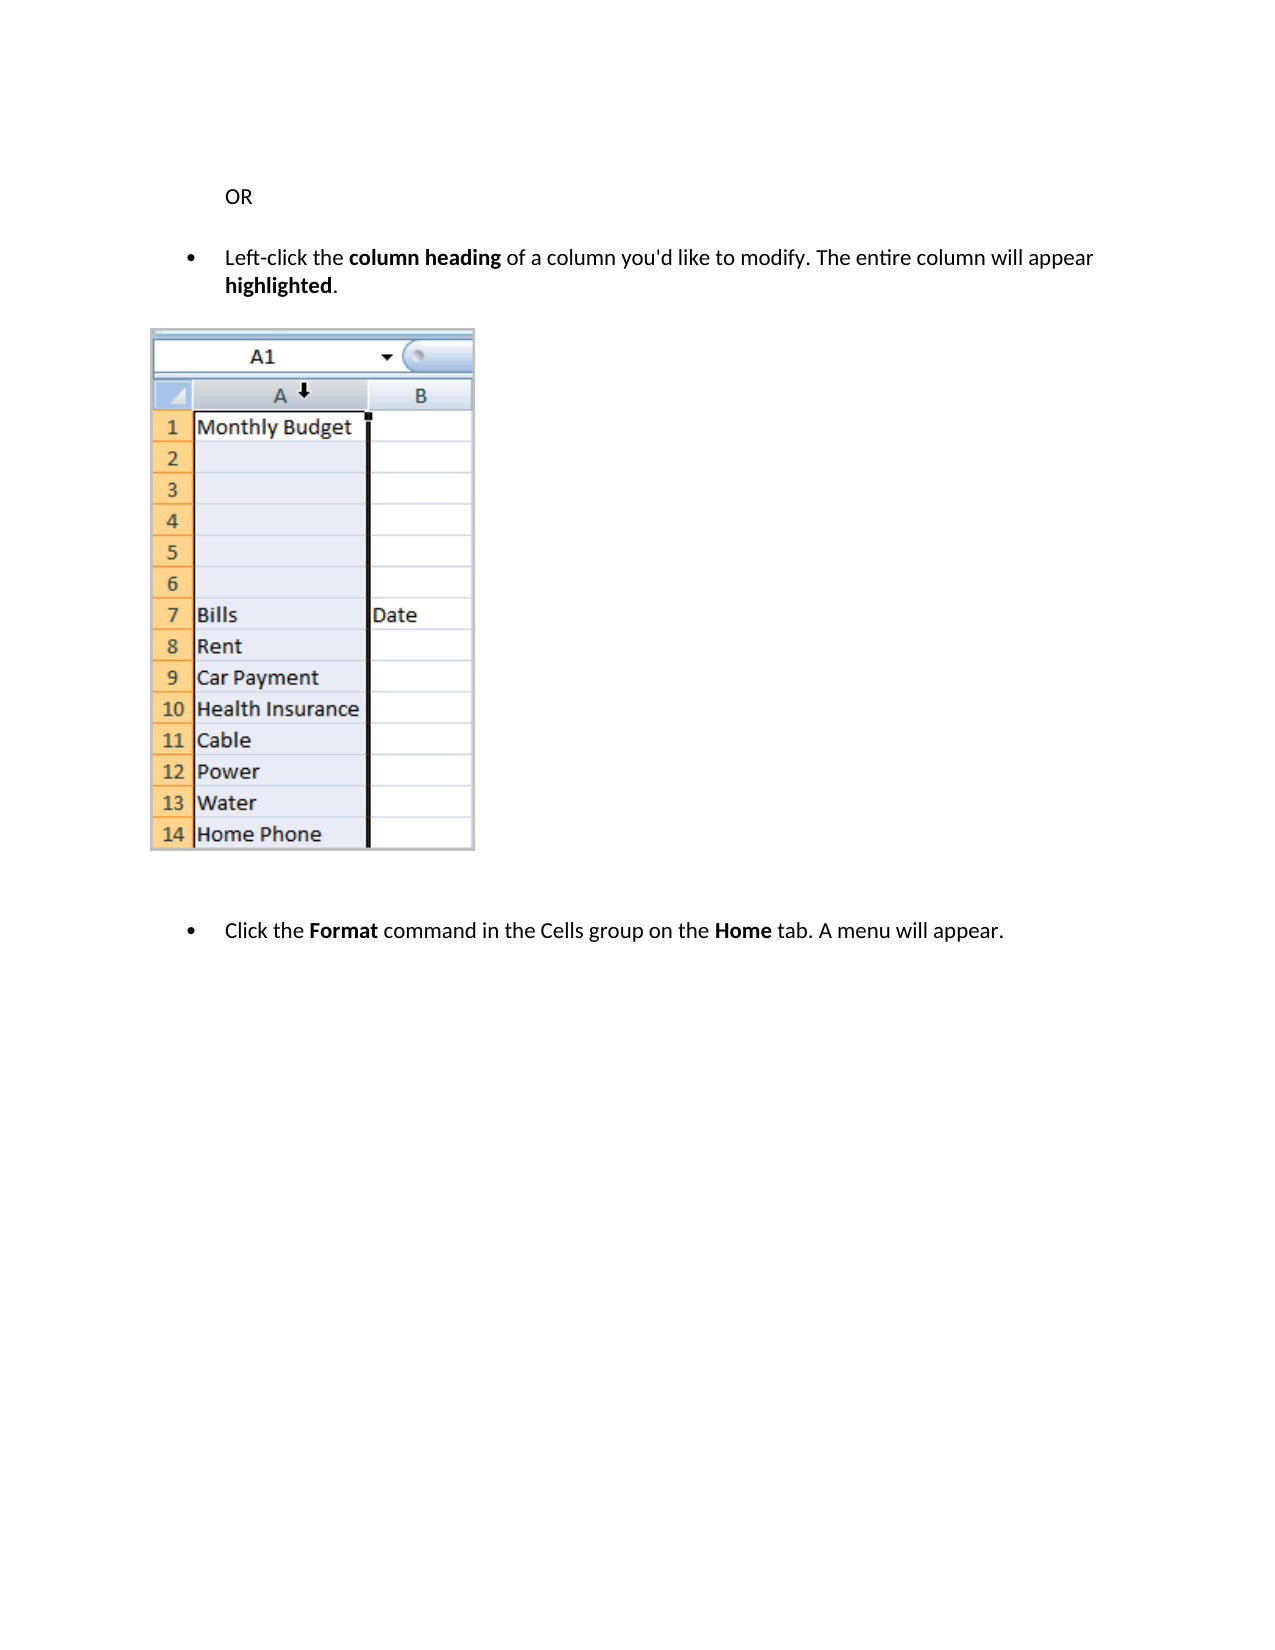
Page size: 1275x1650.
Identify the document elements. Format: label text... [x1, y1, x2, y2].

picture [150, 328, 476, 851]
text OR [225, 150, 1125, 210]
list Left-click the column heading of a column you'd like to modify. The entire column will appear highlighted. [187, 243, 1125, 299]
list Click the Format command in the Cells group on the Home tab. A menu will appear. [187, 916, 1125, 944]
